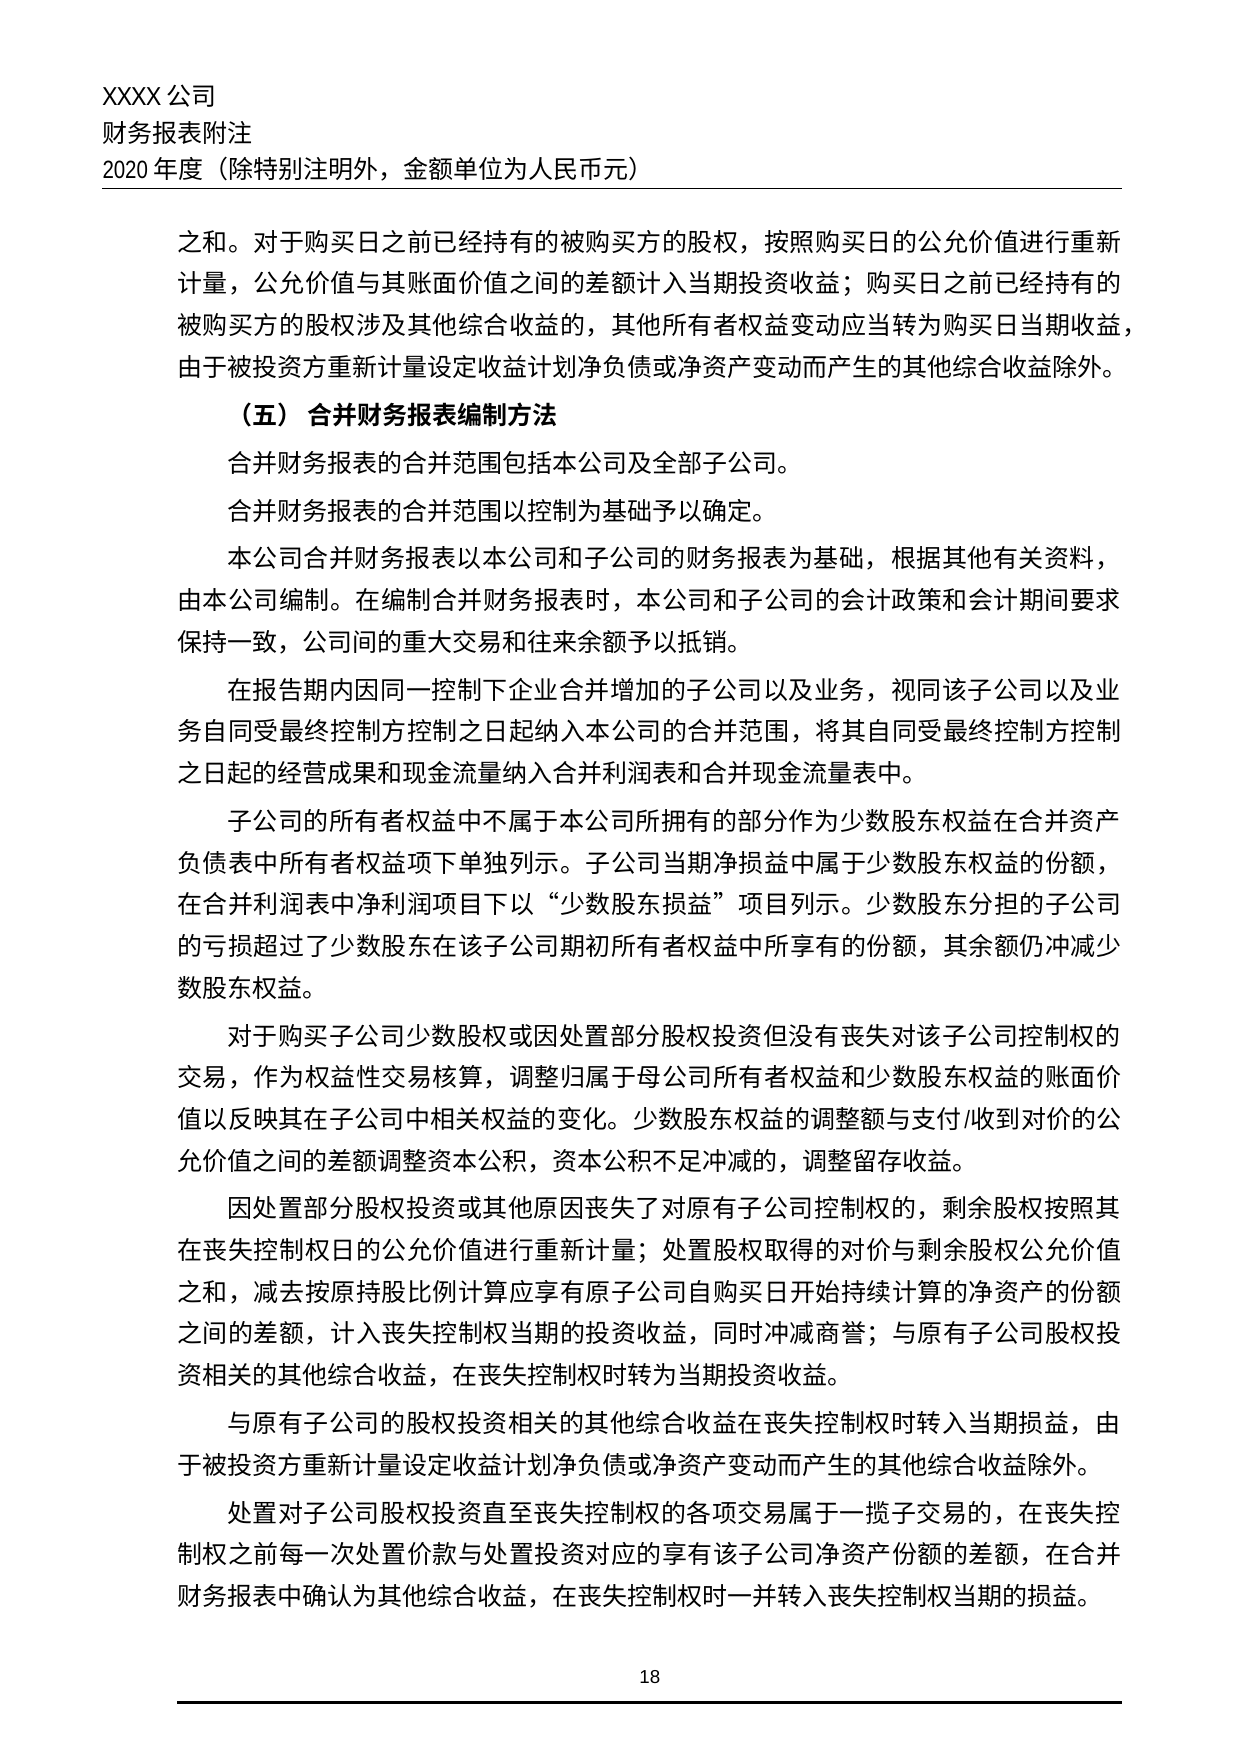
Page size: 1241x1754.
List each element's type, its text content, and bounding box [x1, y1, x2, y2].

text 因处置部分股权投资或其他原因丧失了对原有子公司控制权的，剩余股权按照其在丧失控制权日的公允价值进行重新计量；处置股权取得的对价与剩余股权公允价值之和，减去按原持股比例计算应享有原子公司自购买日开始持续计算的净资产的份额之间的差额，计入丧失控制权当期的投资收益，同时冲减商誉；与原有子公司股权投资相关的其他综合收益，在丧失控制权时转为当期投资收益。 [177, 1184, 1122, 1393]
list 合并财务报表编制方法 [177, 391, 1122, 432]
text 与原有子公司的股权投资相关的其他综合收益在丧失控制权时转入当期损益，由于被投资方重新计量设定收益计划净负债或净资产变动而产生的其他综合收益除外。 [177, 1399, 1122, 1482]
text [177, 218, 1122, 384]
text 处置对子公司股权投资直至丧失控制权的各项交易属于一揽子交易的，在丧失控制权之前每一次处置价款与处置投资对应的享有该子公司净资产份额的差额，在合并财务报表中确认为其他综合收益，在丧失控制权时一并转入丧失控制权当期的损益。 [177, 1489, 1122, 1614]
text 子公司的所有者权益中不属于本公司所拥有的部分作为少数股东权益在合并资产负债表中所有者权益项下单独列示。子公司当期净损益中属于少数股东权益的份额，在合并利润表中净利润项目下以“少数股东损益”项目列示。少数股东分担的子公司的亏损超过了少数股东在该子公司期初所有者权益中所享有的份额，其余额仍冲减少数股东权益。 [177, 797, 1122, 1005]
text 本公司合并财务报表以本公司和子公司的财务报表为基础，根据其他有关资料，由本公司编制。在编制合并财务报表时，本公司和子公司的会计政策和会计期间要求保持一致，公司间的重大交易和往来余额予以抵销。 [177, 534, 1122, 659]
text 对于购买子公司少数股权或因处置部分股权投资但没有丧失对该子公司控制权的交易，作为权益性交易核算，调整归属于母公司所有者权益和少数股东权益的账面价值以反映其在子公司中相关权益的变化。少数股东权益的调整额与支付/收到对价的公允价值之间的差额调整资本公积，资本公积不足冲减的，调整留存收益。 [177, 1012, 1122, 1178]
text 合并财务报表的合并范围以控制为基础予以确定。 [177, 487, 1122, 528]
text 在报告期内因同一控制下企业合并增加的子公司以及业务，视同该子公司以及业务自同受最终控制方控制之日起纳入本公司的合并范围，将其自同受最终控制方控制之日起的经营成果和现金流量纳入合并利润表和合并现金流量表中。 [177, 666, 1122, 791]
text 合并财务报表的合并范围包括本公司及全部子公司。 [177, 439, 1122, 480]
